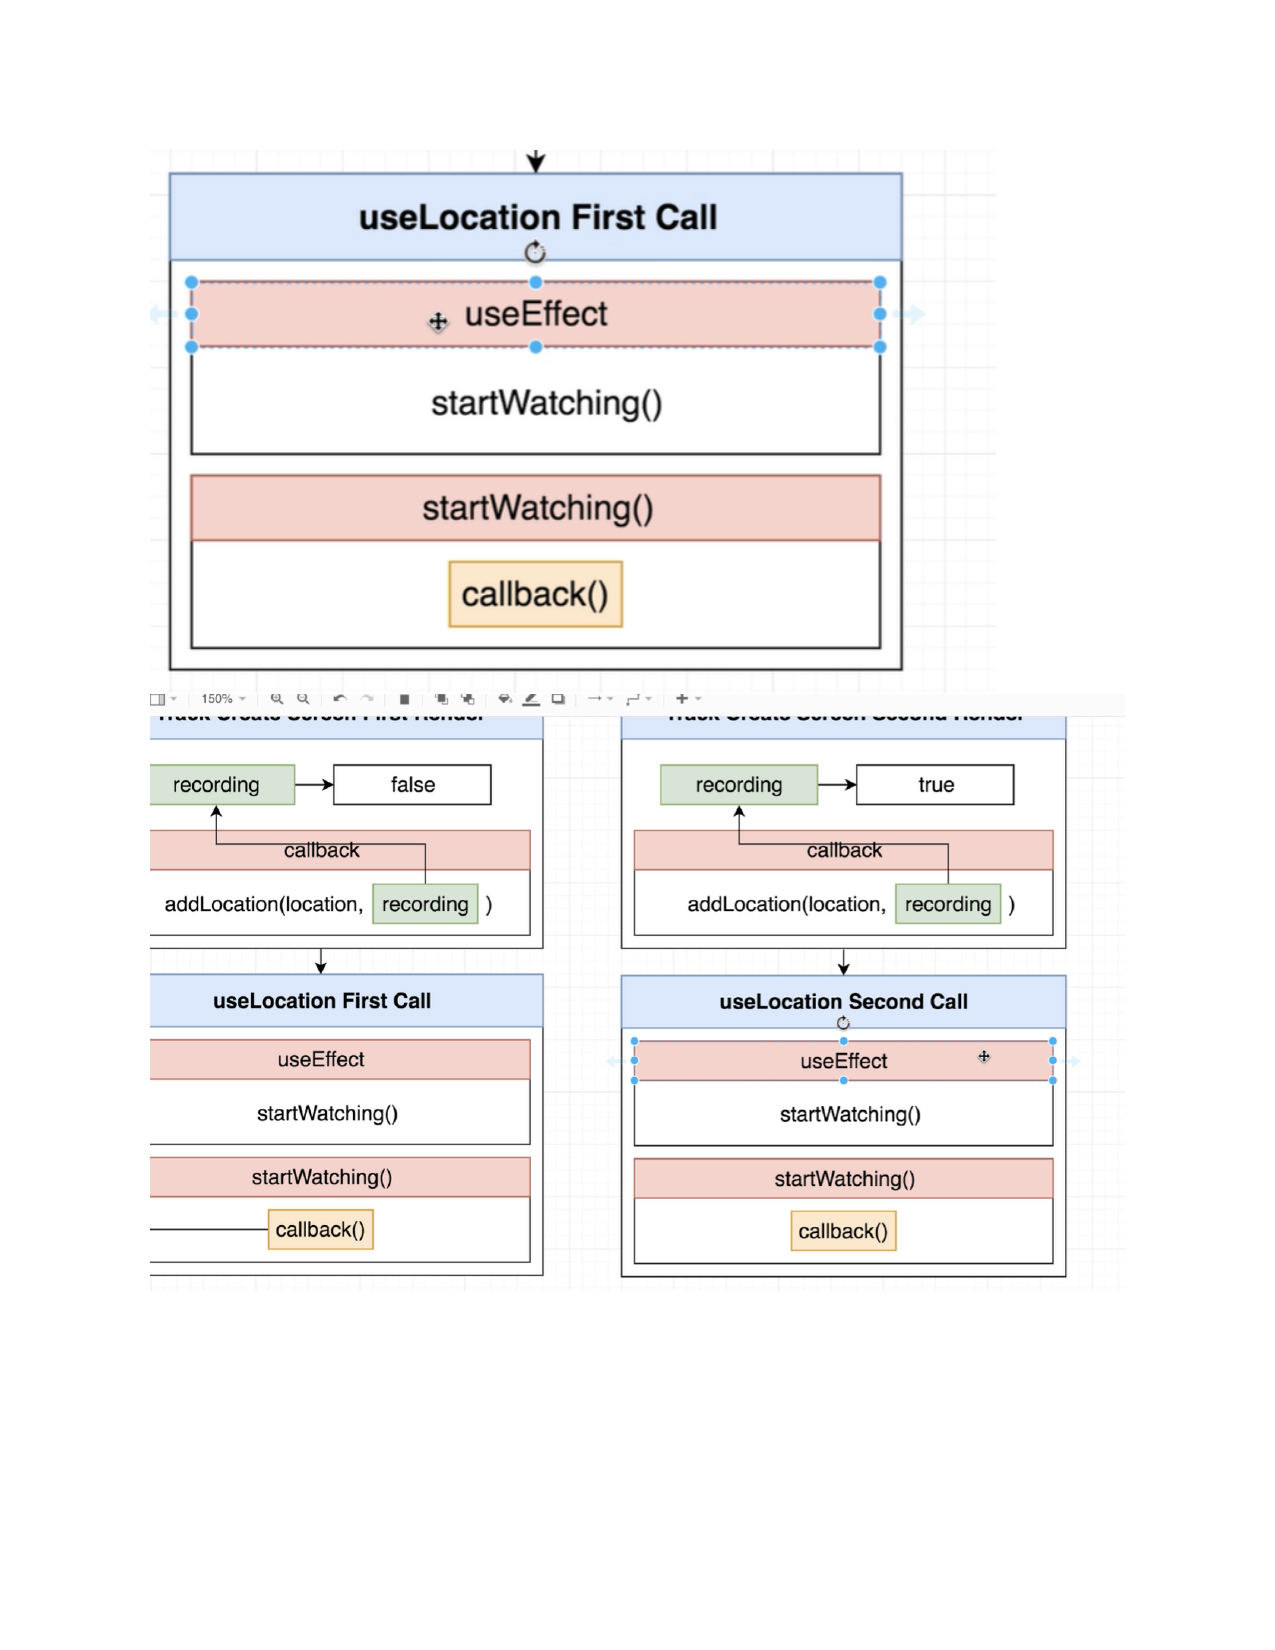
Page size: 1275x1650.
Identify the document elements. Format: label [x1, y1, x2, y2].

picture [150, 150, 997, 693]
picture [150, 694, 1125, 1291]
